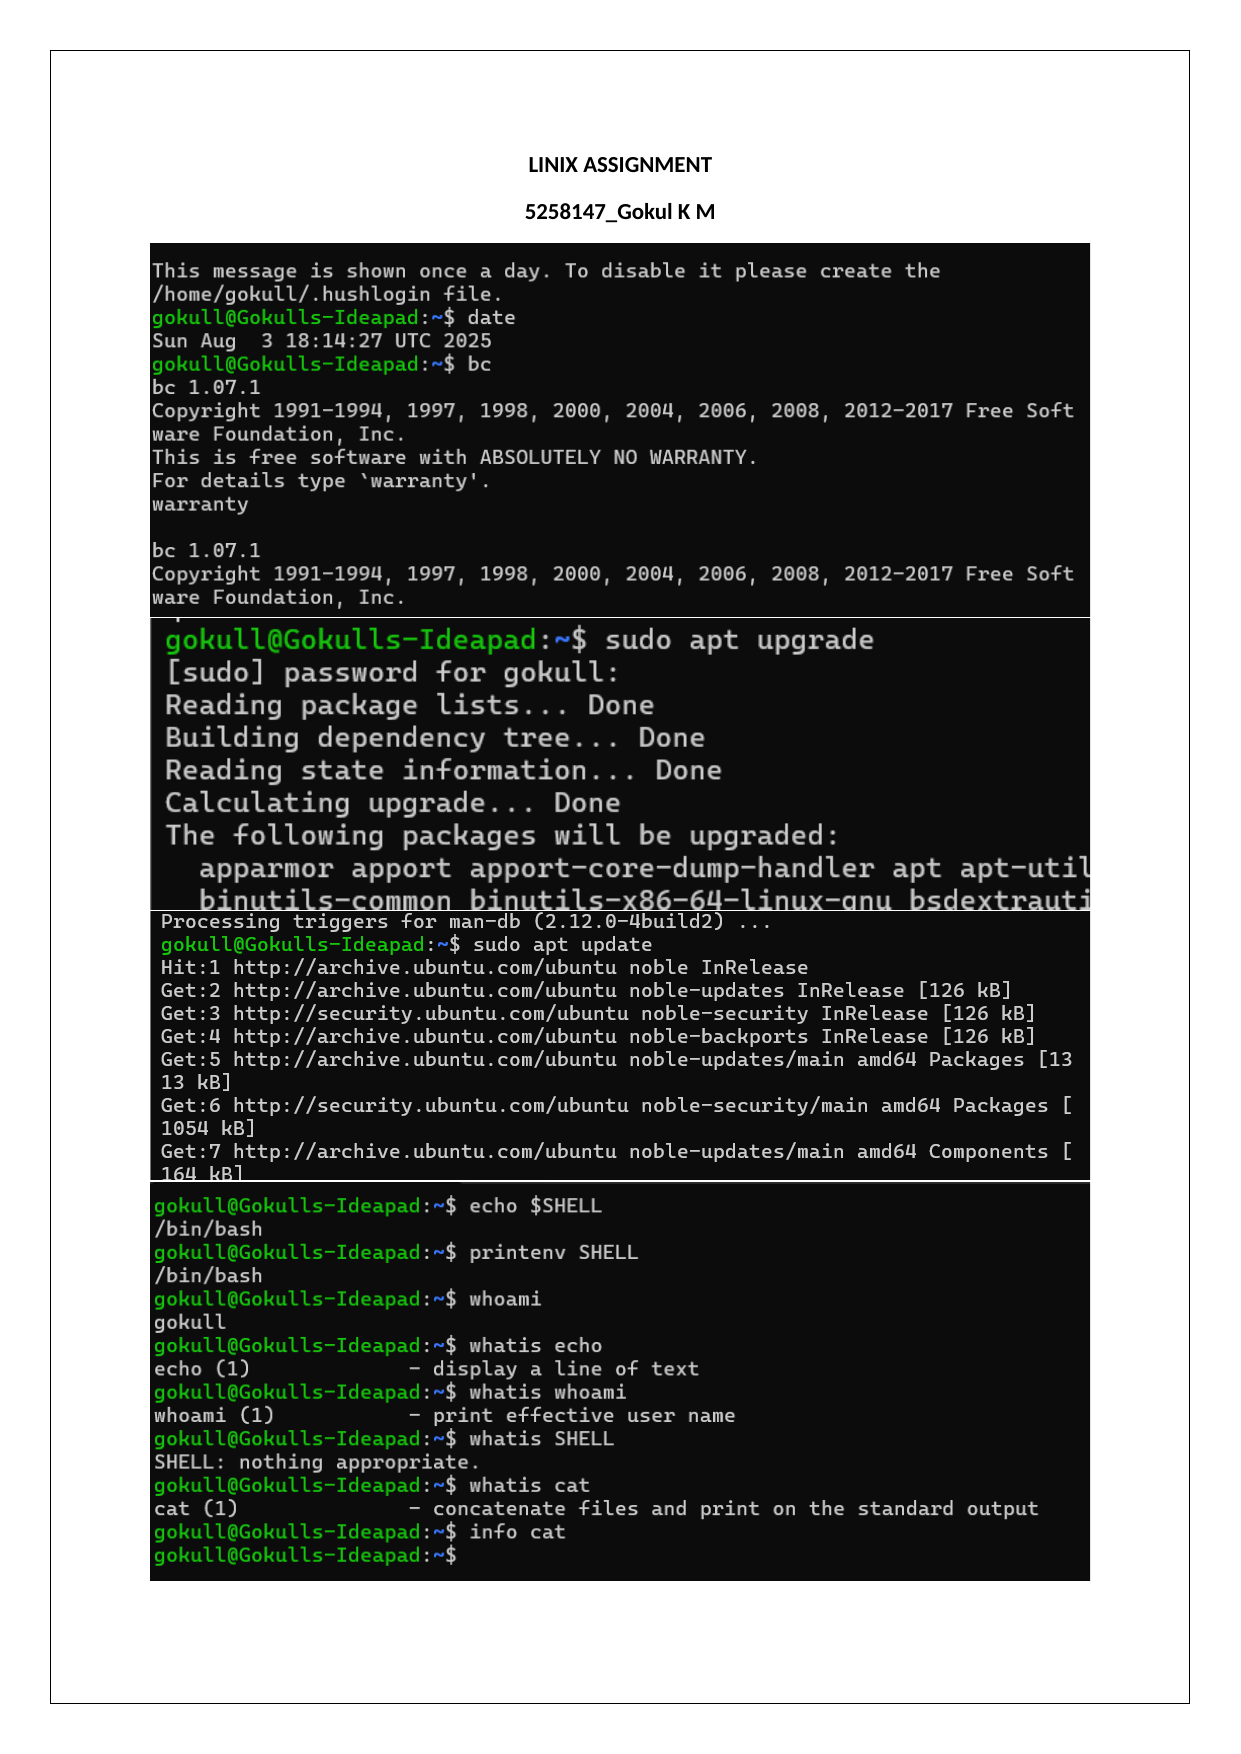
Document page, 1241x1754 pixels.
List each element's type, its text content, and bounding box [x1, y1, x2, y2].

text 5258147_Gokul K M [150, 197, 1090, 225]
text LINIX ASSIGNMENT [150, 150, 1090, 178]
picture [150, 911, 1091, 1180]
picture [150, 618, 1091, 910]
picture [150, 243, 1091, 617]
picture [150, 1182, 1091, 1581]
